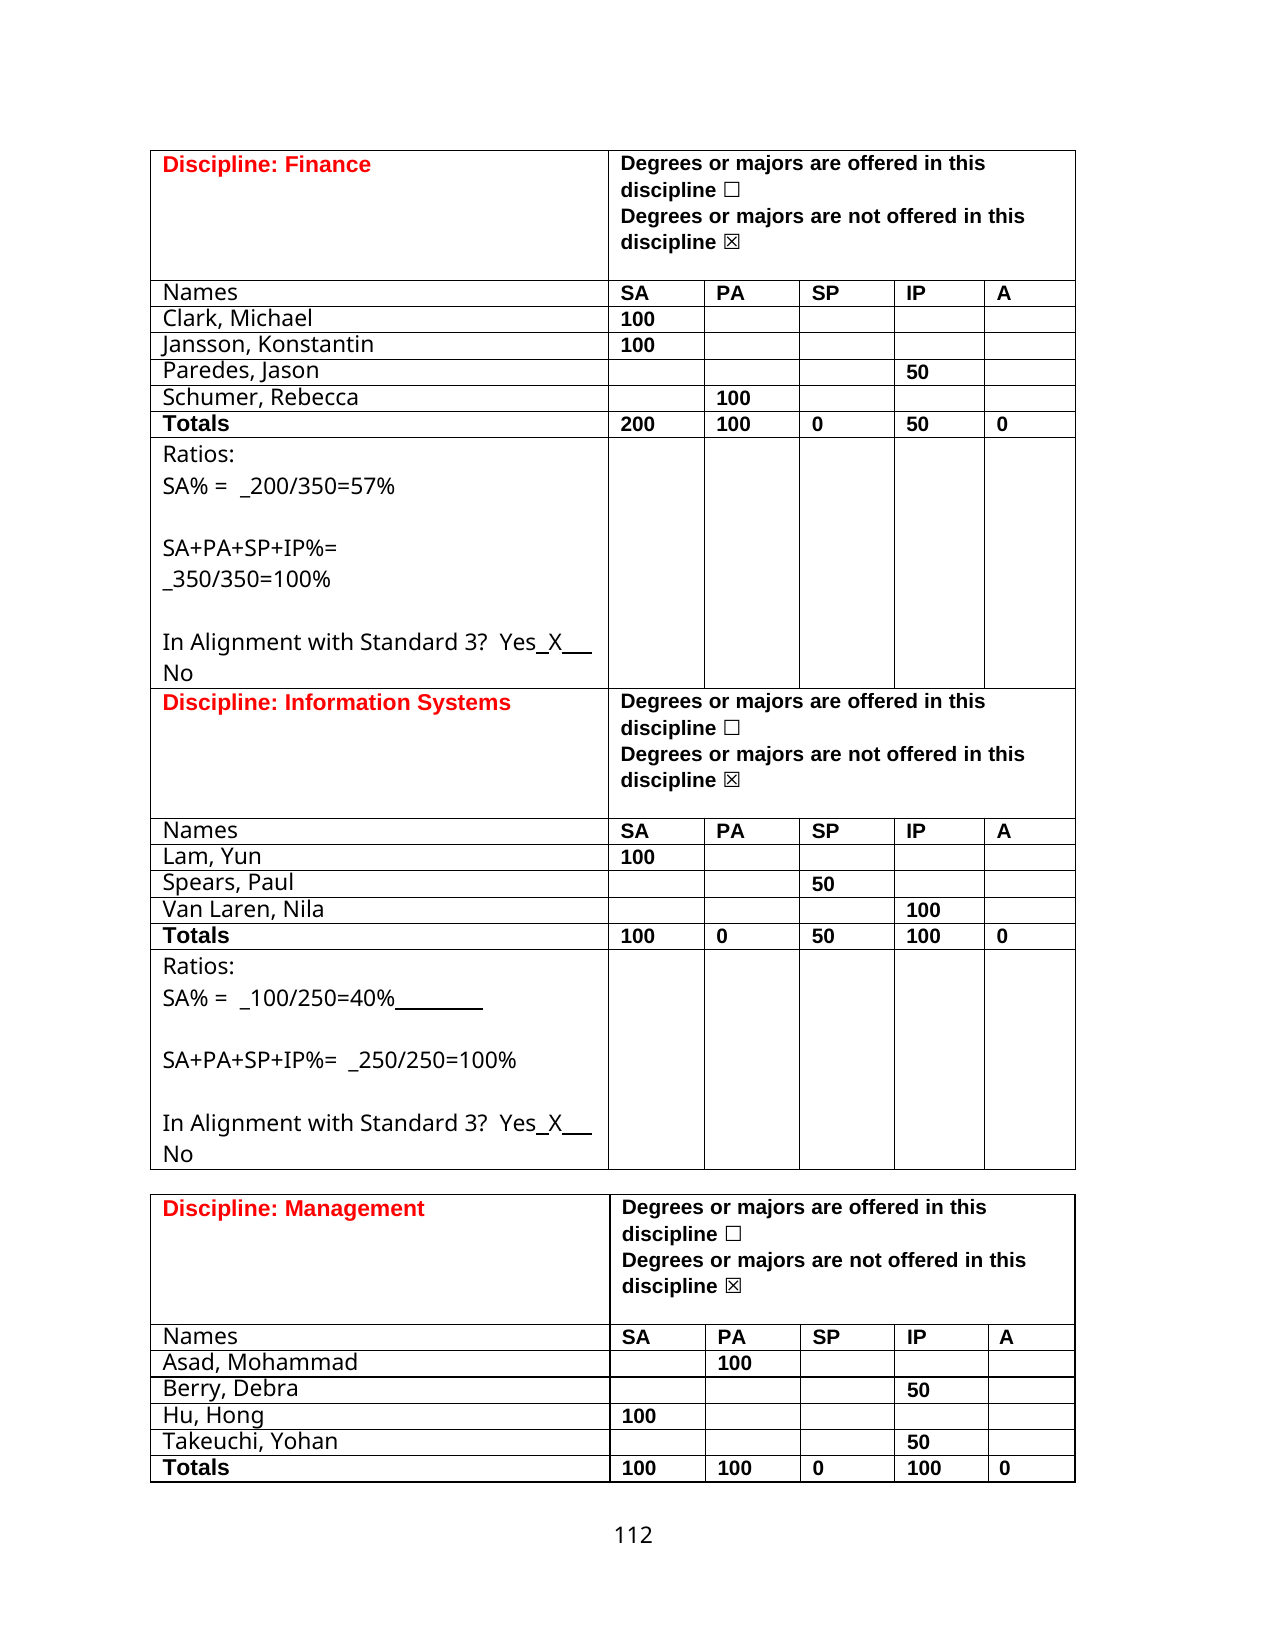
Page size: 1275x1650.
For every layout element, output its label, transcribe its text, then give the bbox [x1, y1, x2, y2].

table_cell SA [609, 819, 704, 844]
table_cell [800, 438, 894, 688]
table_cell [800, 845, 894, 870]
table_cell [705, 871, 799, 897]
table_cell 100 [611, 1404, 705, 1429]
table_cell [985, 871, 1075, 897]
table_cell Discipline: Information Systems [151, 689, 608, 818]
table_cell [705, 950, 799, 1169]
table_cell 100 [609, 924, 704, 949]
table_cell [801, 1351, 894, 1376]
table_cell [895, 845, 984, 870]
table_cell [801, 1430, 894, 1455]
table_header Degrees or majors are offered in this discipline ☐ Degrees or majors are not offered in this discipline ☒ [611, 1195, 1074, 1324]
table_cell Clark, Michael [151, 307, 608, 332]
table_cell Asad, Mohammad [151, 1351, 609, 1376]
table_cell Ratios: SA% = _100/250=40% SA+PA+SP+IP%= _250/250=100% In Alignment with Standard 3? Yes X No [151, 950, 608, 1169]
table_cell [800, 333, 894, 358]
table_cell [706, 1404, 800, 1429]
table_cell 50 [895, 412, 984, 437]
table_cell [609, 950, 704, 1169]
table_cell [985, 845, 1075, 870]
table_cell [985, 386, 1075, 411]
table_cell 50 [895, 1378, 988, 1403]
table_cell [985, 333, 1075, 358]
table_cell [609, 898, 704, 923]
table_cell [800, 898, 894, 923]
table_cell [801, 1378, 894, 1403]
table_cell [609, 438, 704, 688]
table_cell [985, 898, 1075, 923]
table_cell A [989, 1325, 1074, 1350]
table_cell [800, 307, 894, 332]
table_cell SP [800, 819, 894, 844]
table_cell 100 [705, 412, 799, 437]
table_cell [705, 333, 799, 358]
table_cell Berry, Debra [151, 1378, 609, 1403]
table_cell SP [801, 1325, 894, 1350]
table_cell [705, 845, 799, 870]
table_cell [705, 360, 799, 385]
table_cell 100 [895, 1456, 988, 1481]
table_cell 200 [609, 412, 704, 437]
table_cell [985, 438, 1075, 688]
table_cell [800, 950, 894, 1169]
table_cell Names [151, 1325, 609, 1350]
table_cell [706, 1430, 800, 1455]
table_cell 0 [705, 924, 799, 949]
table_cell [989, 1378, 1074, 1403]
table_cell [609, 360, 704, 385]
table_cell [801, 1404, 894, 1429]
table_cell A [985, 819, 1075, 844]
table_cell [895, 438, 984, 688]
table_cell [705, 438, 799, 688]
table_cell Hu, Hong [151, 1404, 609, 1429]
table_cell [985, 307, 1075, 332]
table_cell 0 [800, 412, 894, 437]
table_cell Paredes, Jason [151, 360, 608, 385]
table_cell [989, 1430, 1074, 1455]
table_cell [989, 1404, 1074, 1429]
table_cell 100 [611, 1456, 705, 1481]
table_cell SA [609, 281, 704, 306]
table_cell Van Laren, Nila [151, 898, 608, 923]
table_cell 0 [985, 924, 1075, 949]
table_cell Spears, Paul [151, 871, 608, 897]
table_cell 0 [985, 412, 1075, 437]
table_cell [985, 950, 1075, 1169]
table_cell Takeuchi, Yohan [151, 1430, 609, 1455]
table_cell 100 [706, 1456, 800, 1481]
table_cell [895, 1404, 988, 1429]
table_cell [989, 1351, 1074, 1376]
table_cell Totals [151, 924, 608, 949]
table_cell [895, 1351, 988, 1376]
table_cell 100 [609, 307, 704, 332]
table_cell PA [705, 281, 799, 306]
table_cell IP [895, 281, 984, 306]
table_cell [611, 1351, 705, 1376]
table_cell SP [800, 281, 894, 306]
table_cell Totals [151, 412, 608, 437]
table_cell [611, 1378, 705, 1403]
table_cell PA [705, 819, 799, 844]
table_cell [611, 1430, 705, 1455]
table_cell SA [611, 1325, 705, 1350]
table_cell Degrees or majors are offered in this discipline ☐ Degrees or majors are not offered in this discipline ☒ [609, 689, 1075, 818]
table_cell 0 [801, 1456, 894, 1481]
table_cell [705, 898, 799, 923]
table_cell A [985, 281, 1075, 306]
table_cell 100 [706, 1351, 800, 1376]
table_cell 100 [609, 845, 704, 870]
table_cell [705, 307, 799, 332]
table_cell [895, 950, 984, 1169]
table_cell [609, 386, 704, 411]
table_cell [895, 386, 984, 411]
table_cell Names [151, 281, 608, 306]
table_cell 50 [800, 924, 894, 949]
table_cell [895, 307, 984, 332]
table_cell Names [151, 819, 608, 844]
table_cell [985, 360, 1075, 385]
table_cell Totals [151, 1456, 609, 1481]
table_cell 100 [895, 898, 984, 923]
table_cell 50 [895, 1430, 988, 1455]
table_cell Jansson, Konstantin [151, 333, 608, 358]
table_cell 0 [989, 1456, 1074, 1481]
table_cell [895, 871, 984, 897]
table_cell [609, 871, 704, 897]
table_header Discipline: Management [151, 1195, 609, 1324]
table_cell IP [895, 1325, 988, 1350]
table_cell 50 [800, 871, 894, 897]
table_cell PA [706, 1325, 800, 1350]
table_header Degrees or majors are offered in this discipline ☐ Degrees or majors are not offered in this discipline ☒ [609, 151, 1075, 280]
table_cell [800, 386, 894, 411]
table_cell [895, 333, 984, 358]
table_cell 50 [895, 360, 984, 385]
table_cell 100 [895, 924, 984, 949]
table_cell 100 [609, 333, 704, 358]
table_cell [800, 360, 894, 385]
table_cell [706, 1378, 800, 1403]
table_cell IP [895, 819, 984, 844]
table_cell 100 [705, 386, 799, 411]
table_header Discipline: Finance [151, 151, 608, 280]
table_cell Ratios: SA% = _200/350=57% SA+PA+SP+IP%= _350/350=100% In Alignment with Standard 3? Yes X No [151, 438, 608, 688]
table_cell Schumer, Rebecca [151, 386, 608, 411]
table_cell Lam, Yun [151, 845, 608, 870]
